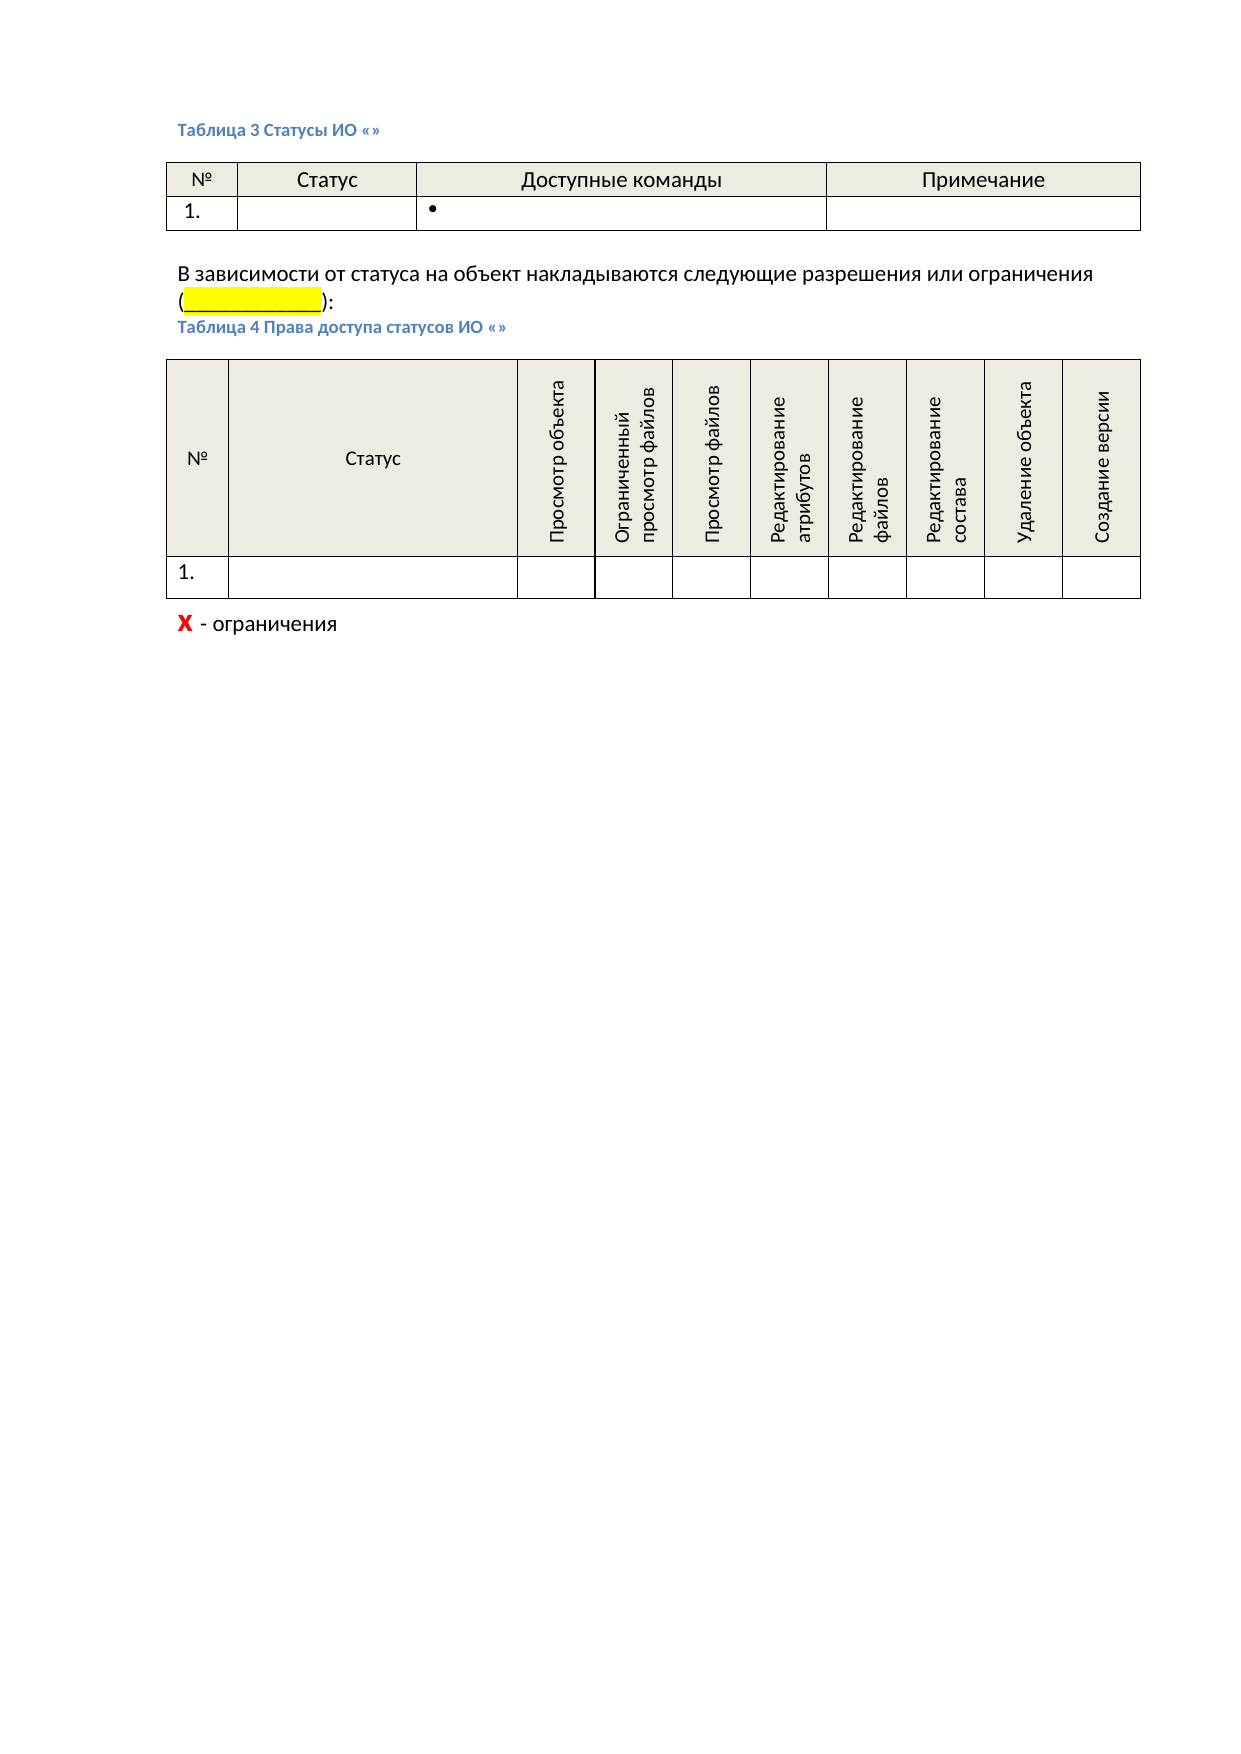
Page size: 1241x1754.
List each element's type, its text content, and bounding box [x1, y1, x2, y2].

table_header № [167, 163, 237, 196]
table_cell [829, 557, 906, 597]
table_header Примечание [827, 163, 1140, 196]
table_header Статус [238, 163, 416, 196]
table_header Редактирование файлов [829, 360, 906, 556]
table_cell [167, 197, 237, 230]
table_cell [907, 557, 984, 597]
table_cell [985, 557, 1062, 597]
text В зависимости от статуса на объект накладываются следующие разрешения или ограничения (____________): [177, 259, 1152, 315]
table_header Доступные команды [417, 163, 826, 196]
table_header Просмотр объекта [518, 360, 594, 556]
table_header Редактирование атрибутов [751, 360, 828, 556]
table_header № [167, 360, 228, 556]
table_cell [596, 557, 672, 597]
table_cell [518, 557, 594, 597]
table_header Редактирование состава [907, 360, 984, 556]
text x - ограничения [177, 598, 1152, 639]
table_cell [1063, 557, 1140, 597]
table_cell [238, 197, 416, 230]
table_header Статус [229, 360, 517, 556]
table_cell [751, 557, 828, 597]
table_header Просмотр файлов [673, 360, 750, 556]
table_cell [229, 557, 517, 597]
table_cell [417, 197, 826, 230]
table_cell [827, 197, 1140, 230]
table_cell [673, 557, 750, 597]
table_header Удаление объекта [985, 360, 1062, 556]
table_header Создание версии [1063, 360, 1140, 556]
table_cell [167, 557, 228, 597]
table_header Ограниченный просмотр файлов [596, 360, 672, 556]
